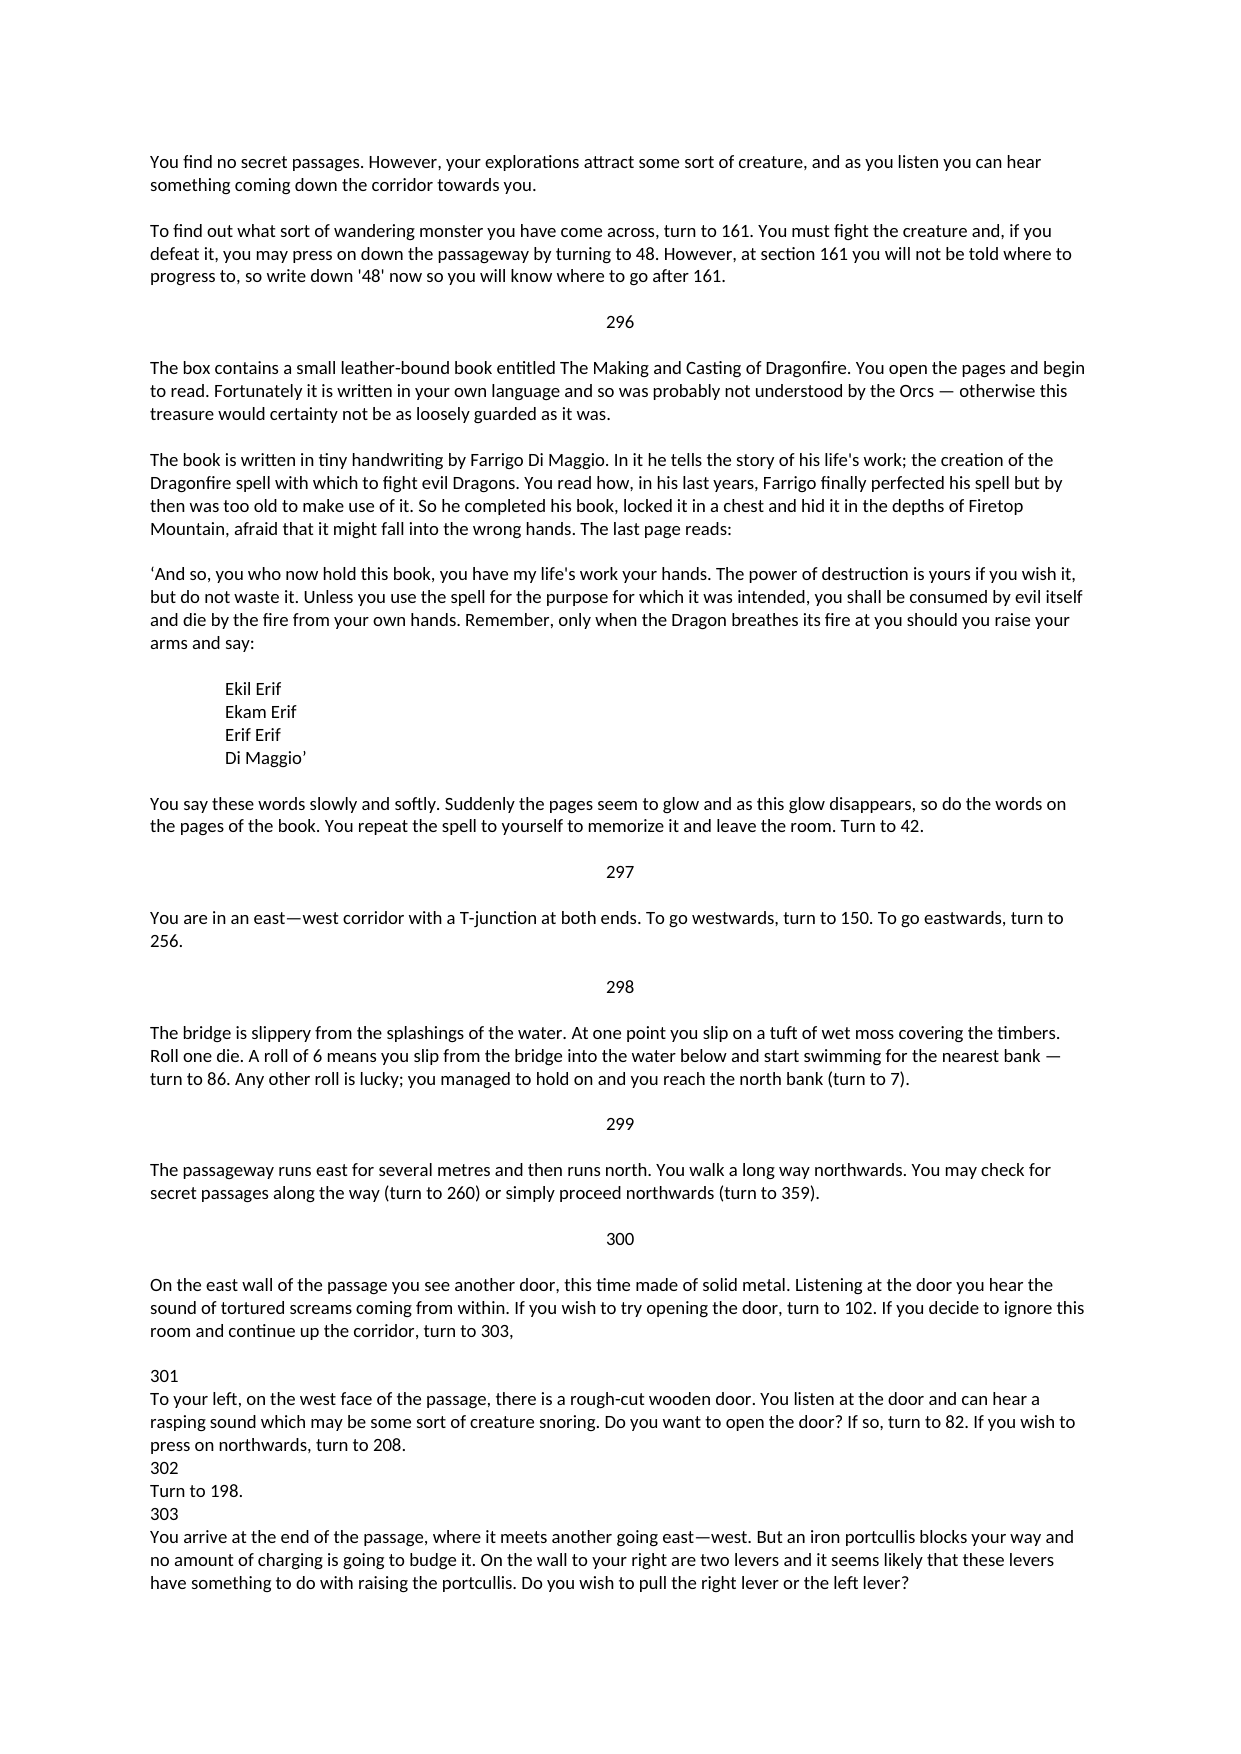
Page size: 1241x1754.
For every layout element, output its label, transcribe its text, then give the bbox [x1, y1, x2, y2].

text You find no secret passages. However, your explorations attract some sort of creature, and as you listen you can hear something coming down the corridor towards you. [150, 150, 1090, 196]
text Di Maggio’ [150, 746, 1090, 769]
text Erif Erif [150, 723, 1090, 746]
text You arrive at the end of the passage, where it meets another going east—west. But an iron portcullis blocks your way and no amount of charging is going to budge it. On the wall to your right are two levers and it seems likely that these levers have something to do with raising the portcullis. Do you wish to pull the right lever or the left lever? [150, 1525, 1090, 1594]
text Turn to 198. [150, 1479, 1090, 1502]
text Ekam Erif [150, 700, 1090, 723]
text The passageway runs east for several metres and then runs north. You walk a long way northwards. You may check for secret passages along the way (turn to 260) or simply proceed northwards (turn to 359). [150, 1158, 1090, 1204]
text Ekil Erif [150, 677, 1090, 700]
text You are in an east—west corridor with a T-junction at both ends. To go westwards, turn to 150. To go eastwards, turn to 256. [150, 906, 1090, 952]
text The box contains a small leather-bound book entitled The Making and Casting of Dragonfire. You open the pages and begin to read. Fortunately it is written in your own language and so was probably not understood by the Orcs — otherwise this treasure would certainty not be as loosely guarded as it was. [150, 356, 1090, 425]
text On the east wall of the passage you see another door, this time made of solid metal. Listening at the door you hear the sound of tortured screams coming from within. If you wish to try opening the door, turn to 102. If you decide to ignore this room and continue up the corridor, turn to 303, [150, 1273, 1090, 1342]
text 301 [150, 1364, 1090, 1387]
text 303 [150, 1502, 1090, 1525]
text You say these words slowly and softly. Suddenly the pages seem to glow and as this glow disappears, so do the words on the pages of the book. You repeat the spell to yourself to memorize it and leave the room. Turn to 42. [150, 792, 1090, 837]
text The book is written in tiny handwriting by Farrigo Di Maggio. In it he tells the story of his life's work; the creation of the Dragonfire spell with which to fight evil Dragons. You read how, in his last years, Farrigo finally perfected his spell but by then was too old to make use of it. So he completed his book, locked it in a chest and hid it in the depths of Firetop Mountain, afraid that it might fall into the wrong hands. The last page reads: [150, 448, 1090, 539]
text To find out what sort of wandering monster you have come across, turn to 161. You must fight the creature and, if you defeat it, you may press on down the passageway by turning to 48. However, at section 161 you will not be told where to progress to, so write down '48' now so you will know where to go after 161. [150, 219, 1090, 287]
text ‘And so, you who now hold this book, you have my life's work your hands. The power of destruction is yours if you wish it, but do not waste it. Unless you use the spell for the purpose for which it was intended, you shall be consumed by evil itself and die by the fire from your own hands. Remember, only when the Dragon breathes its fire at you should you raise your arms and say: [150, 562, 1090, 654]
text The bridge is slippery from the splashings of the water. At one point you slip on a tuft of wet moss covering the timbers. Roll one die. A roll of 6 means you slip from the bridge into the water below and start swimming for the nearest bank — turn to 86. Any other roll is lucky; you managed to hold on and you reach the north bank (turn to 7). [150, 1021, 1090, 1089]
text 297 [150, 860, 1090, 883]
text 300 [150, 1227, 1090, 1250]
text 298 [150, 975, 1090, 998]
text 299 [150, 1112, 1090, 1135]
text 296 [150, 310, 1090, 333]
text 302 [150, 1456, 1090, 1479]
text To your left, on the west face of the passage, there is a rough-cut wooden door. You listen at the door and can hear a rasping sound which may be some sort of creature snoring. Do you want to open the door? If so, turn to 82. If you wish to press on northwards, turn to 208. [150, 1387, 1090, 1456]
